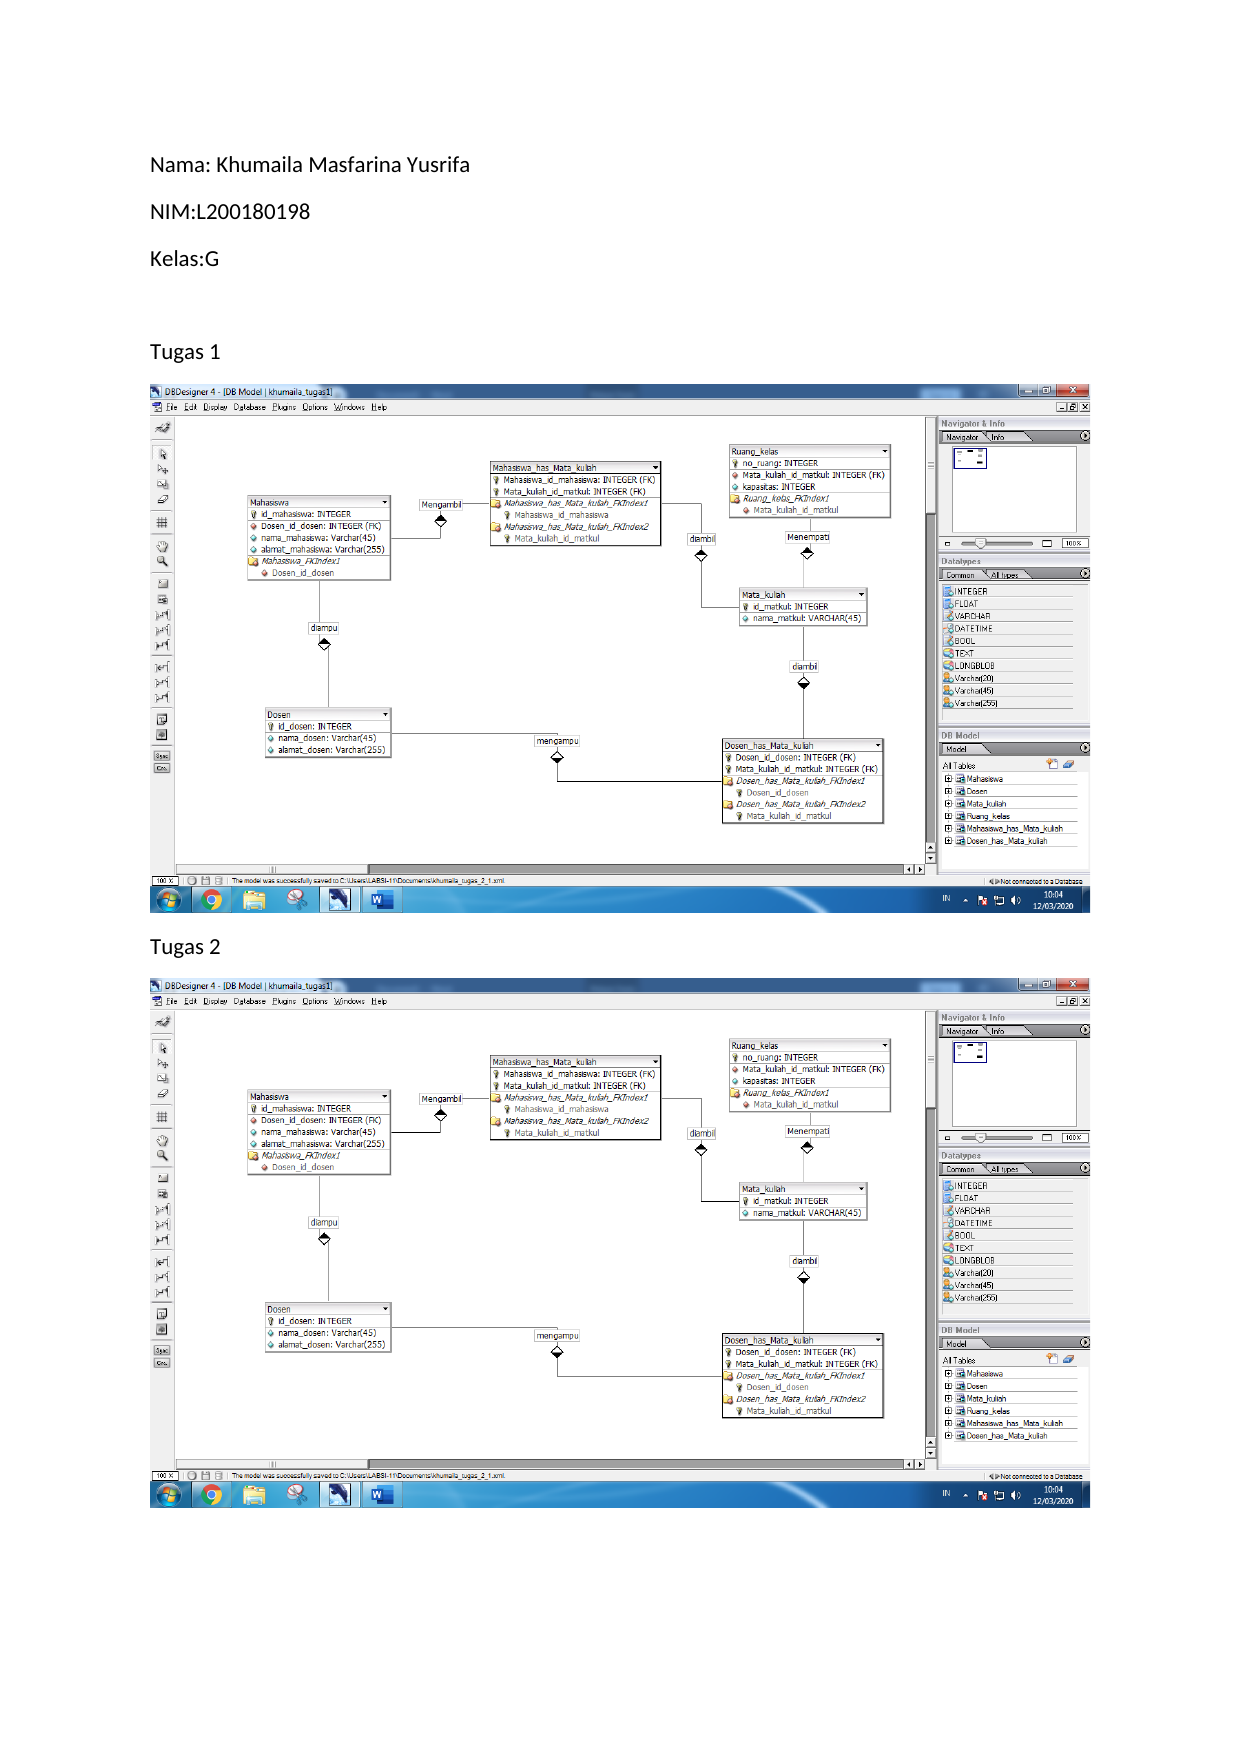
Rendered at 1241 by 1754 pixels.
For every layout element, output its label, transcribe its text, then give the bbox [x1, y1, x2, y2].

text Kelas:G [150, 244, 1090, 272]
text NIM:L200180198 [150, 197, 1090, 225]
text Tugas 1 [150, 337, 1090, 366]
text Nama: Khumaila Masfarina Yusrifa [150, 150, 1090, 178]
picture [150, 384, 1091, 913]
text Tugas 2 [150, 932, 1090, 960]
picture [150, 978, 1091, 1508]
